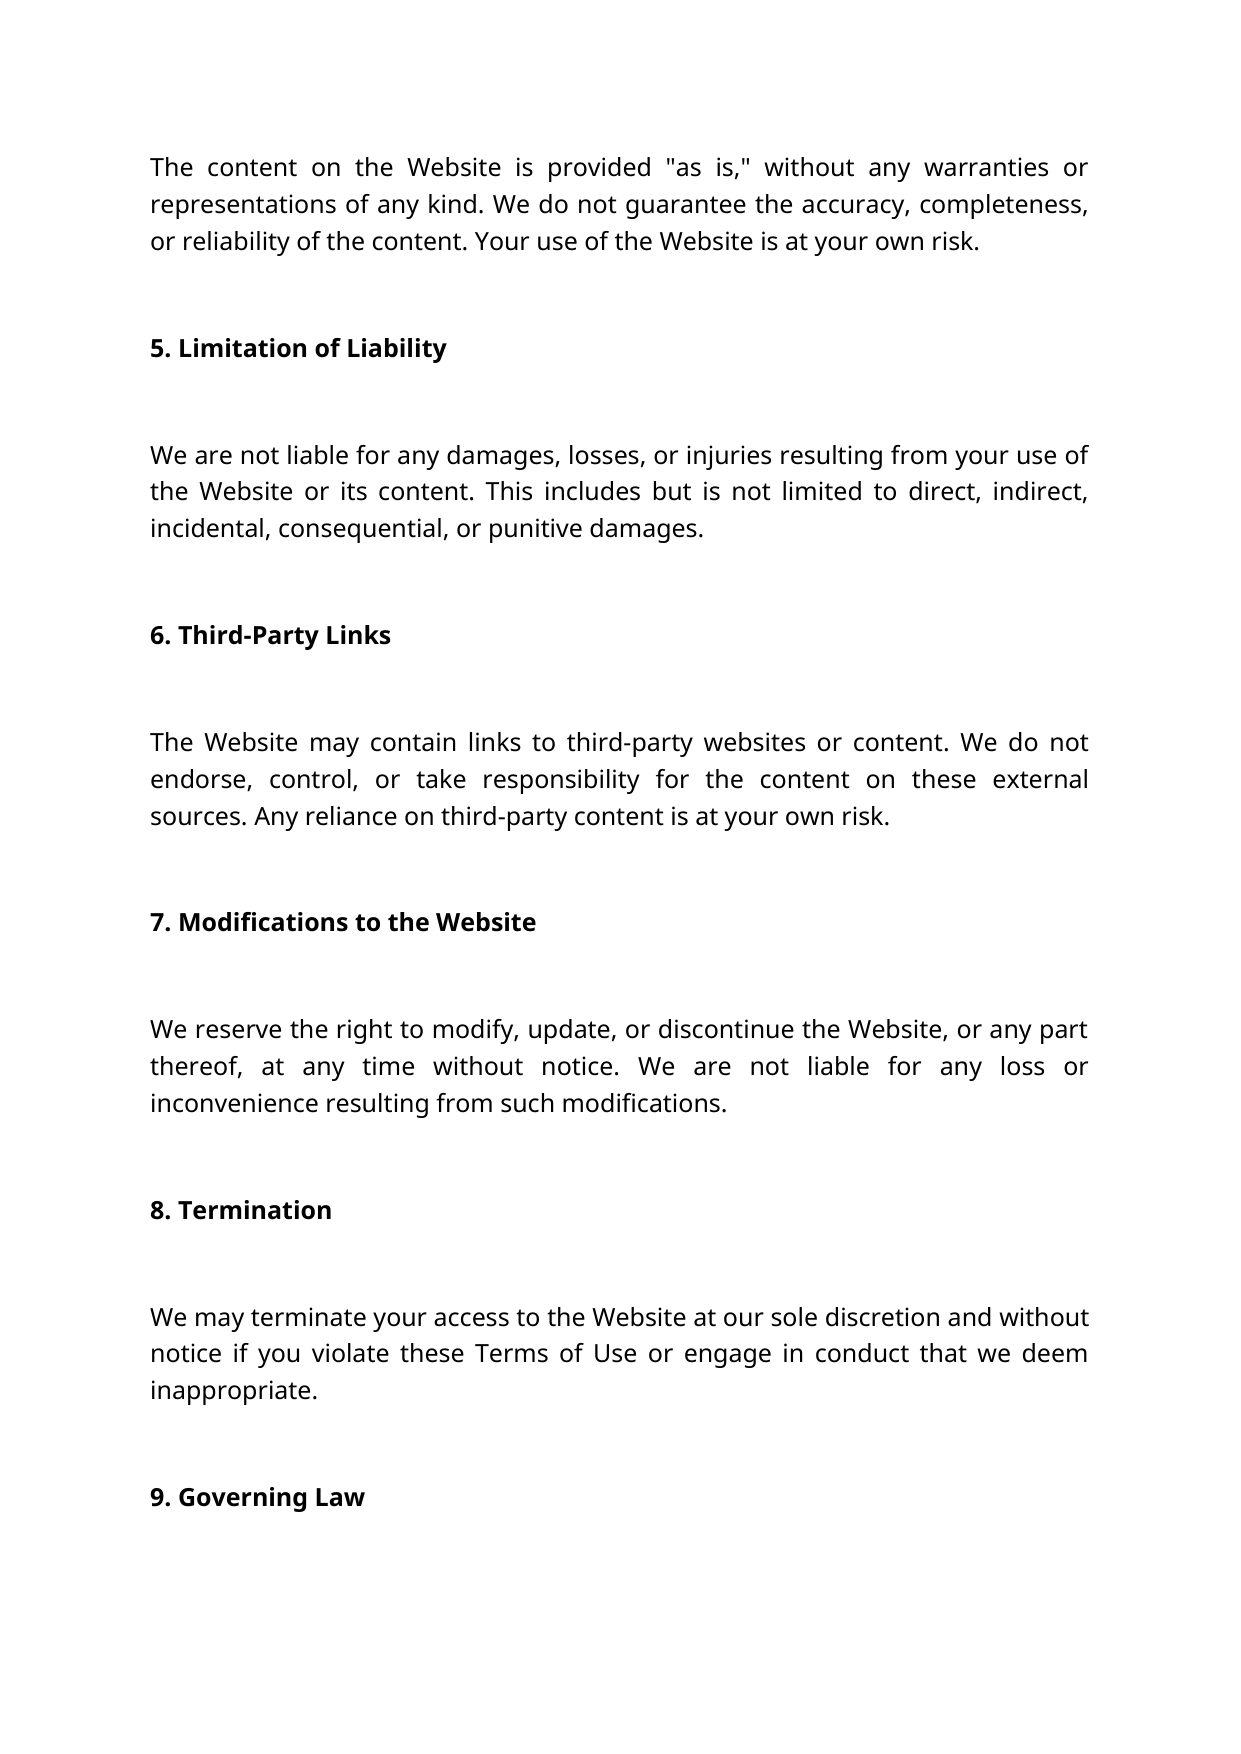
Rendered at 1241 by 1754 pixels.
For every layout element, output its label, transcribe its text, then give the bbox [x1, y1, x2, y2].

text We reserve the right to modify, update, or discontinue the Website, or any part thereof, at any time without notice. We are not liable for any loss or inconvenience resulting from such modifications. [150, 1012, 1090, 1119]
text We may terminate your access to the Website at our sole discretion and without notice if you violate these Terms of Use or engage in conduct that we deem inappropriate. [150, 1299, 1090, 1407]
text 7. Modifications to the Website [150, 905, 1090, 939]
text 6. Third-Party Links [150, 618, 1090, 652]
text 8. Termination [150, 1192, 1090, 1226]
text We are not liable for any damages, losses, or injuries resulting from your use of the Website or its content. This includes but is not limited to direct, indirect, incidental, consequential, or punitive damages. [150, 437, 1090, 545]
text 9. Governing Law [150, 1479, 1090, 1514]
text The Website may contain links to third-party websites or content. We do not endorse, control, or take responsibility for the content on these external sources. Any reliance on third-party content is at your own risk. [150, 724, 1090, 832]
text 5. Limitation of Liability [150, 330, 1090, 364]
text The content on the Website is provided "as is," without any warranties or representations of any kind. We do not guarantee the accuracy, completeness, or reliability of the content. Your use of the Website is at your own risk. [150, 150, 1090, 258]
